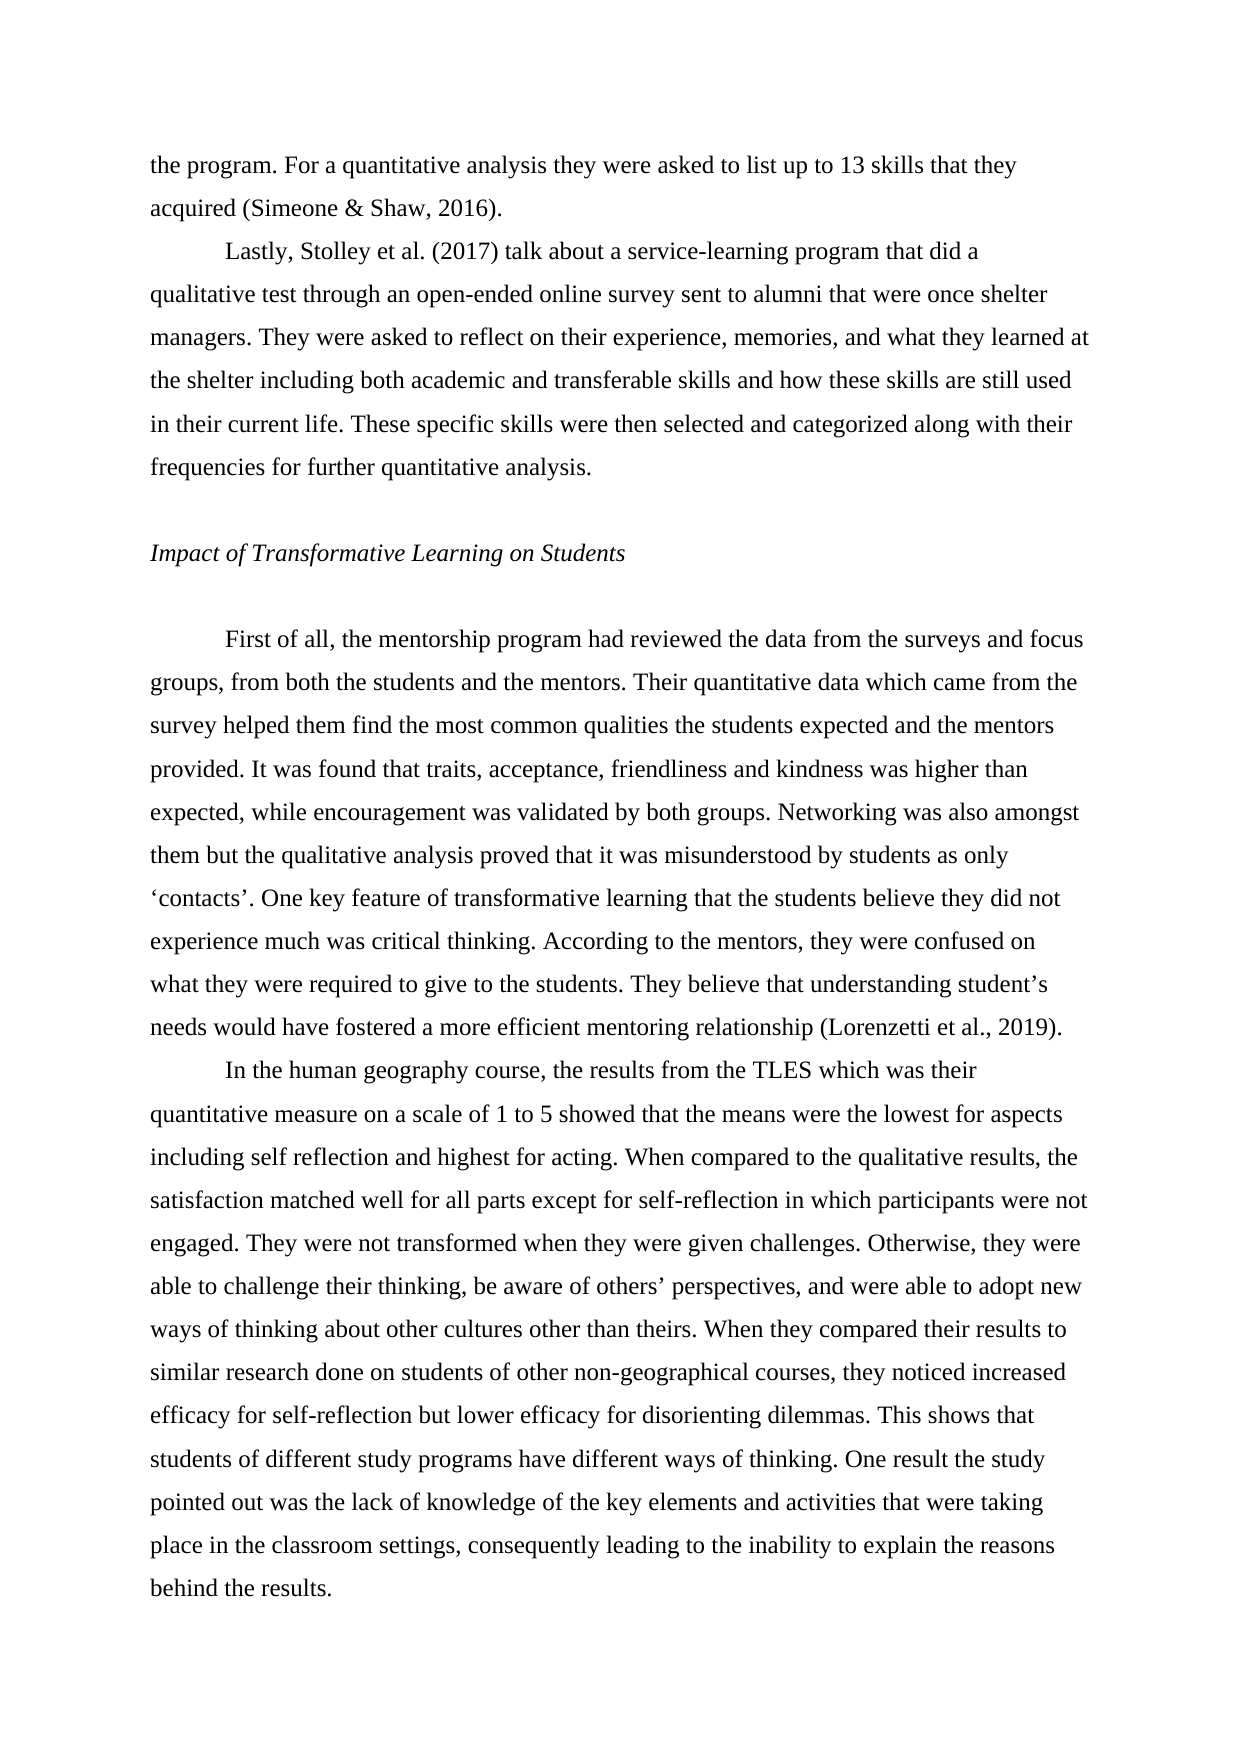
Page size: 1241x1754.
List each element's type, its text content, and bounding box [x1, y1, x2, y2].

text Lastly, Stolley et al. (2017) talk about a service-learning program that did a qualitative test through an open-ended online survey sent to alumni that were once shelter managers. They were asked to reflect on their experience, memories, and what they learned at the shelter including both academic and transferable skills and how these skills are still used in their current life. These specific skills were then selected and categorized along with their frequencies for further quantitative analysis. [150, 236, 1090, 481]
text In the human geography course, the results from the TLES which was their quantitative measure on a scale of 1 to 5 showed that the means were the lowest for aspects including self reflection and highest for acting. When compared to the qualitative results, the satisfaction matched well for all parts except for self-reflection in which participants were not engaged. They were not transformed when they were given challenges. Otherwise, they were able to challenge their thinking, be aware of others’ perspectives, and were able to adopt new ways of thinking about other cultures other than theirs. When they compared their results to similar research done on students of other non-geographical courses, they noticed increased efficacy for self-reflection but lower efficacy for disorienting dilemmas. This shows that students of different study programs have different ways of thinking. One result the study pointed out was the lack of knowledge of the key elements and activities that were taking place in the classroom settings, consequently leading to the inability to explain the reasons behind the results. [150, 1056, 1090, 1602]
text Impact of Transformative Learning on Students [150, 538, 1090, 567]
text First of all, the mentorship program had reviewed the data from the surveys and focus groups, from both the students and the mentors. Their quantitative data which came from the survey helped them find the most common qualities the students expected and the mentors provided. It was found that traits, acceptance, friendliness and kindness was higher than expected, while encouragement was validated by both groups. Networking was also amongst them but the qualitative analysis proved that it was misunderstood by students as only ‘contacts’. One key feature of transformative learning that the students believe they did not experience much was critical thinking. According to the mentors, they were confused on what they were required to give to the students. They believe that understanding student’s needs would have fostered a more efficient mentoring relationship (Lorenzetti et al., 2019). [150, 624, 1090, 1041]
